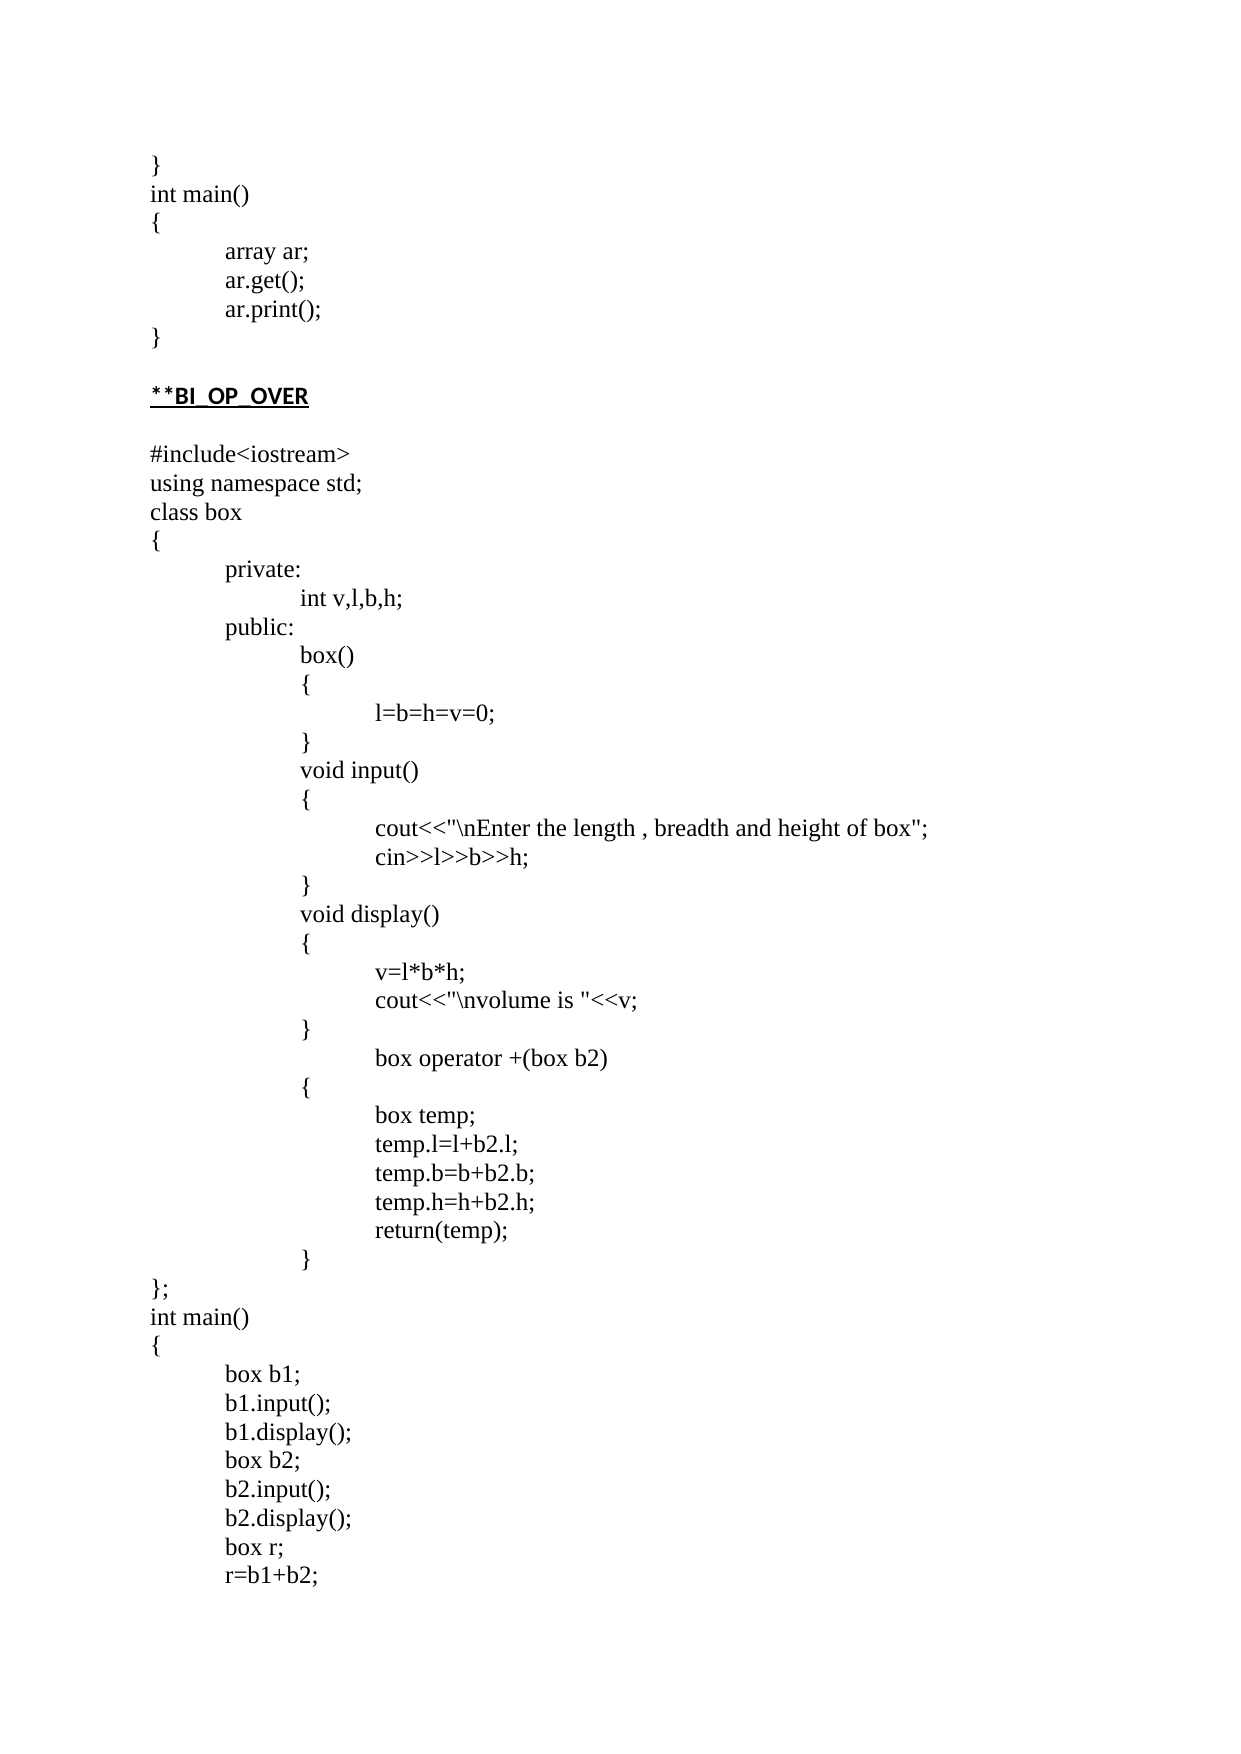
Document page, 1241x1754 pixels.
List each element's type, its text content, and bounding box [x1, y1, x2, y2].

text cout<<"\nvolume is "<<v; [150, 986, 1090, 1014]
text }; [150, 1273, 1090, 1302]
text } [150, 150, 1090, 179]
text box temp; [150, 1101, 1090, 1129]
text l=b=h=v=0; [150, 698, 1090, 727]
text void input() [150, 756, 1090, 784]
text { [150, 207, 1090, 236]
text { [150, 1331, 1090, 1359]
text ar.get(); [150, 265, 1090, 294]
text { [150, 784, 1090, 813]
text **BI_OP_OVER [150, 380, 1090, 411]
text } [150, 871, 1090, 899]
text cout<<"\nEnter the length , breadth and height of box"; [150, 813, 1090, 842]
text void display() [150, 899, 1090, 928]
text b2.input(); [150, 1474, 1090, 1503]
text int main() [150, 1302, 1090, 1331]
text b2.display(); [150, 1503, 1090, 1532]
text box b1; [150, 1359, 1090, 1388]
text class box [150, 497, 1090, 526]
text } [150, 1014, 1090, 1043]
text private: [150, 554, 1090, 583]
text temp.h=h+b2.h; [150, 1187, 1090, 1216]
text { [150, 1072, 1090, 1101]
text { [150, 526, 1090, 554]
text temp.l=l+b2.l; [150, 1129, 1090, 1158]
text array ar; [150, 236, 1090, 265]
text public: [150, 612, 1090, 641]
text #include<iostream> [150, 439, 1090, 468]
text int v,l,b,h; [150, 583, 1090, 612]
text } [150, 322, 1090, 351]
text temp.b=b+b2.b; [150, 1158, 1090, 1187]
text ar.print(); [150, 294, 1090, 322]
text int main() [150, 179, 1090, 207]
text { [150, 928, 1090, 957]
text { [150, 669, 1090, 698]
text box b2; [150, 1446, 1090, 1474]
text } [150, 727, 1090, 756]
text using namespace std; [150, 468, 1090, 497]
text box operator +(box b2) [150, 1043, 1090, 1072]
text r=b1+b2; [150, 1561, 1090, 1589]
text b1.display(); [150, 1417, 1090, 1446]
text box r; [150, 1532, 1090, 1561]
text } [150, 1244, 1090, 1273]
text box() [150, 641, 1090, 669]
text v=l*b*h; [150, 957, 1090, 986]
text return(temp); [150, 1216, 1090, 1244]
text b1.input(); [150, 1388, 1090, 1417]
text cin>>l>>b>>h; [150, 842, 1090, 871]
